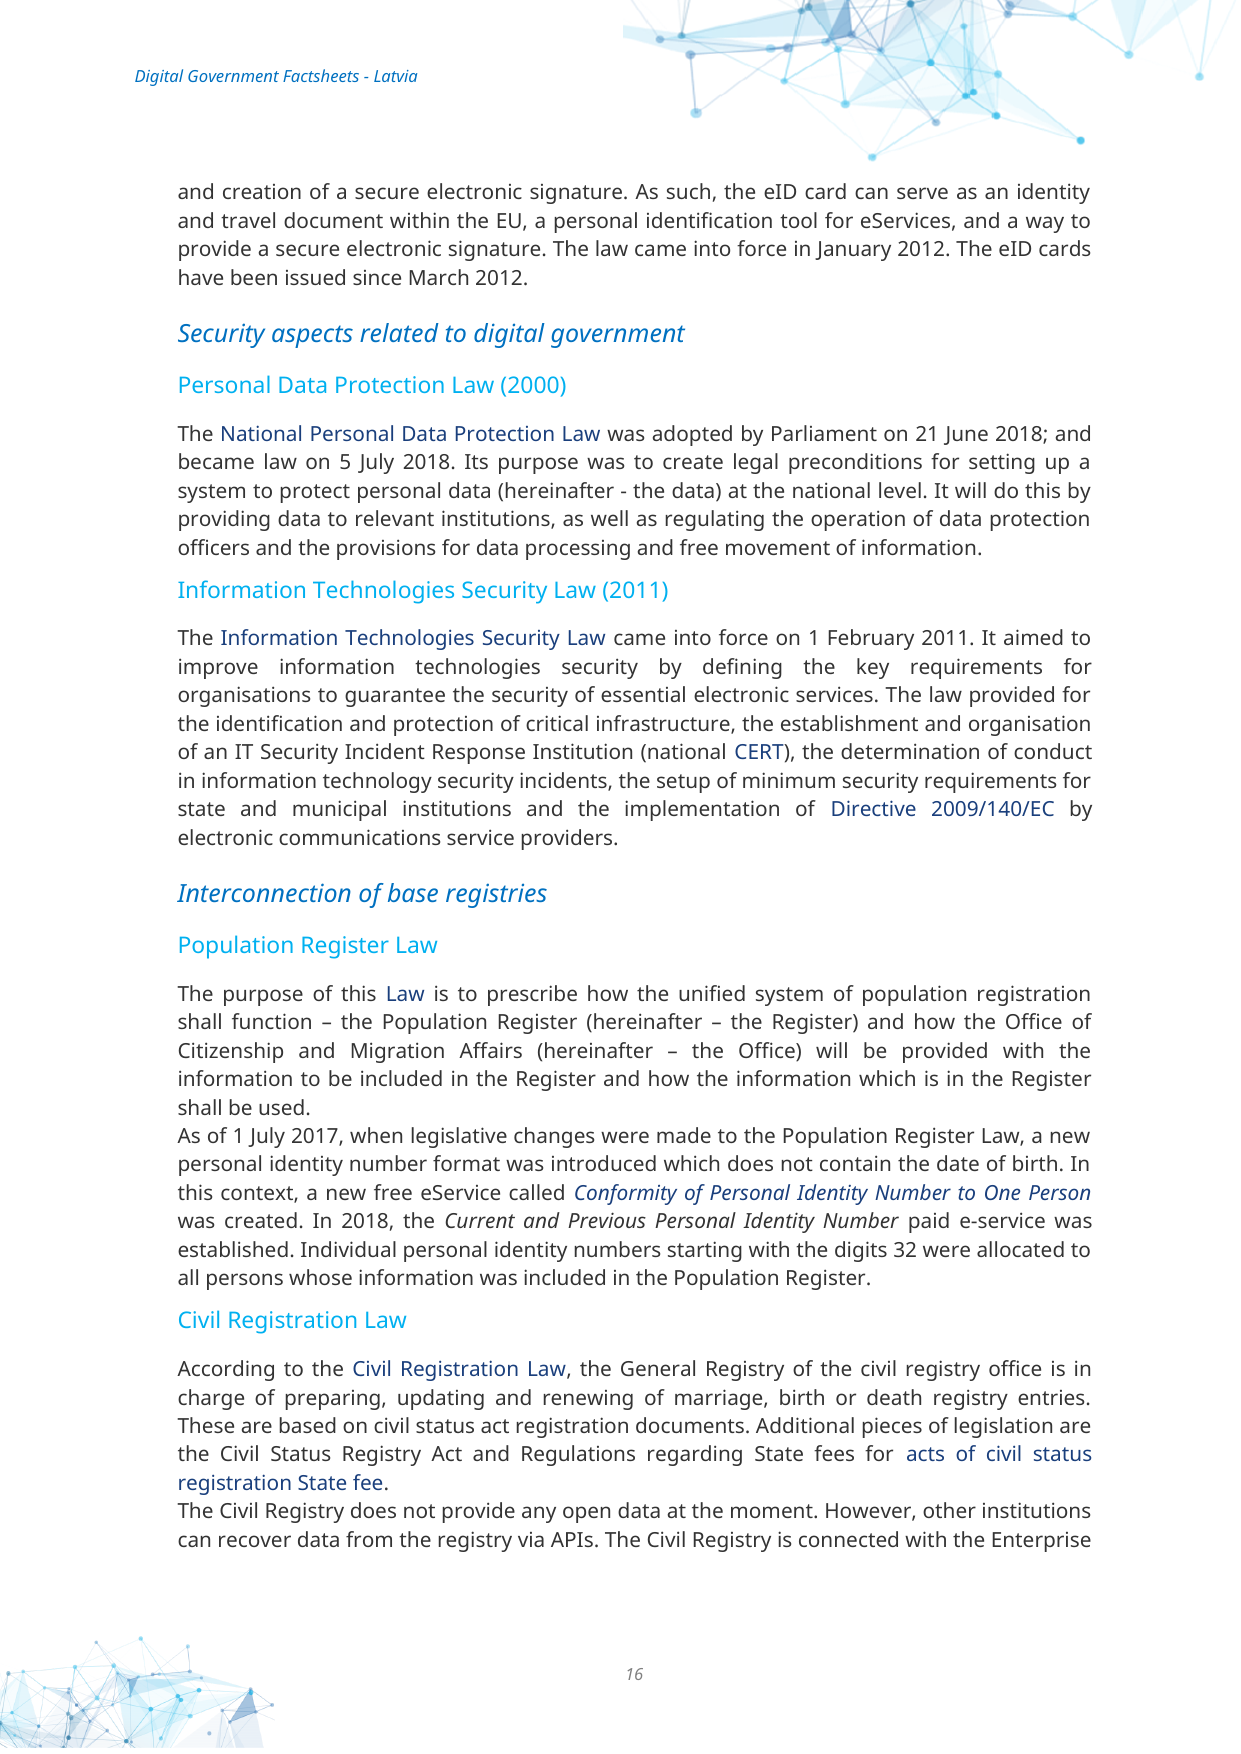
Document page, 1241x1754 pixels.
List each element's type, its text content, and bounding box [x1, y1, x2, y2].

text The National Personal Data Protection Law was adopted by Parliament on 21 June 2018; and became law on 5 July 2018. Its purpose was to create legal preconditions for setting up a system to protect personal data (hereinafter - the data) at the national level. It will do this by providing data to relevant institutions, as well as regulating the operation of data protection officers and the provisions for data processing and free movement of information. [177, 419, 1092, 561]
text According to the Civil Registration Law, the General Registry of the civil registry office is in charge of preparing, updating and renewing of marriage, birth or death registry entries. These are based on civil status act registration documents. Additional pieces of legislation are the Civil Status Registry Act and Regulations regarding State fees for acts of civil status registration State fee. [177, 1354, 1092, 1496]
subtitle Interconnection of base registries [177, 876, 1092, 910]
subtitle Population Register Law [177, 929, 1092, 960]
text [177, 1496, 1092, 1553]
subtitle Security aspects related to digital government [177, 316, 1092, 350]
subtitle Personal Data Protection Law (2000) [177, 369, 1092, 400]
text As of 1 July 2017, when legislative changes were made to the Population Register Law, a new personal identity number format was introduced which does not contain the date of birth. In this context, a new free eService called Conformity of Personal Identity Number to One Person was created. In 2018, the Current and Previous Personal Identity Number paid e-service was established. Individual personal identity numbers starting with the digits 32 were allocated to all persons whose information was included in the Population Register. [177, 1121, 1092, 1292]
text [177, 177, 1092, 291]
text The purpose of this Law is to prescribe how the unified system of population registration shall function – the Population Register (hereinafter – the Register) and how the Office of Citizenship and Migration Affairs (hereinafter – the Office) will be provided with the information to be included in the Register and how the information which is in the Register shall be used. [177, 979, 1092, 1121]
subtitle Civil Registration Law [177, 1304, 1092, 1335]
subtitle Information Technologies Security Law (2011) [177, 573, 1092, 605]
text The Information Technologies Security Law came into force on 1 February 2011. It aimed to improve information technologies security by defining the key requirements for organisations to guarantee the security of essential electronic services. The law provided for the identification and protection of critical infrastructure, the establishment and organisation of an IT Security Incident Response Institution (national CERT), the determination of conduct in information technology security incidents, the setup of minimum security requirements for state and municipal institutions and the implementation of Directive 2009/140/EC by electronic communications service providers. [177, 623, 1092, 851]
